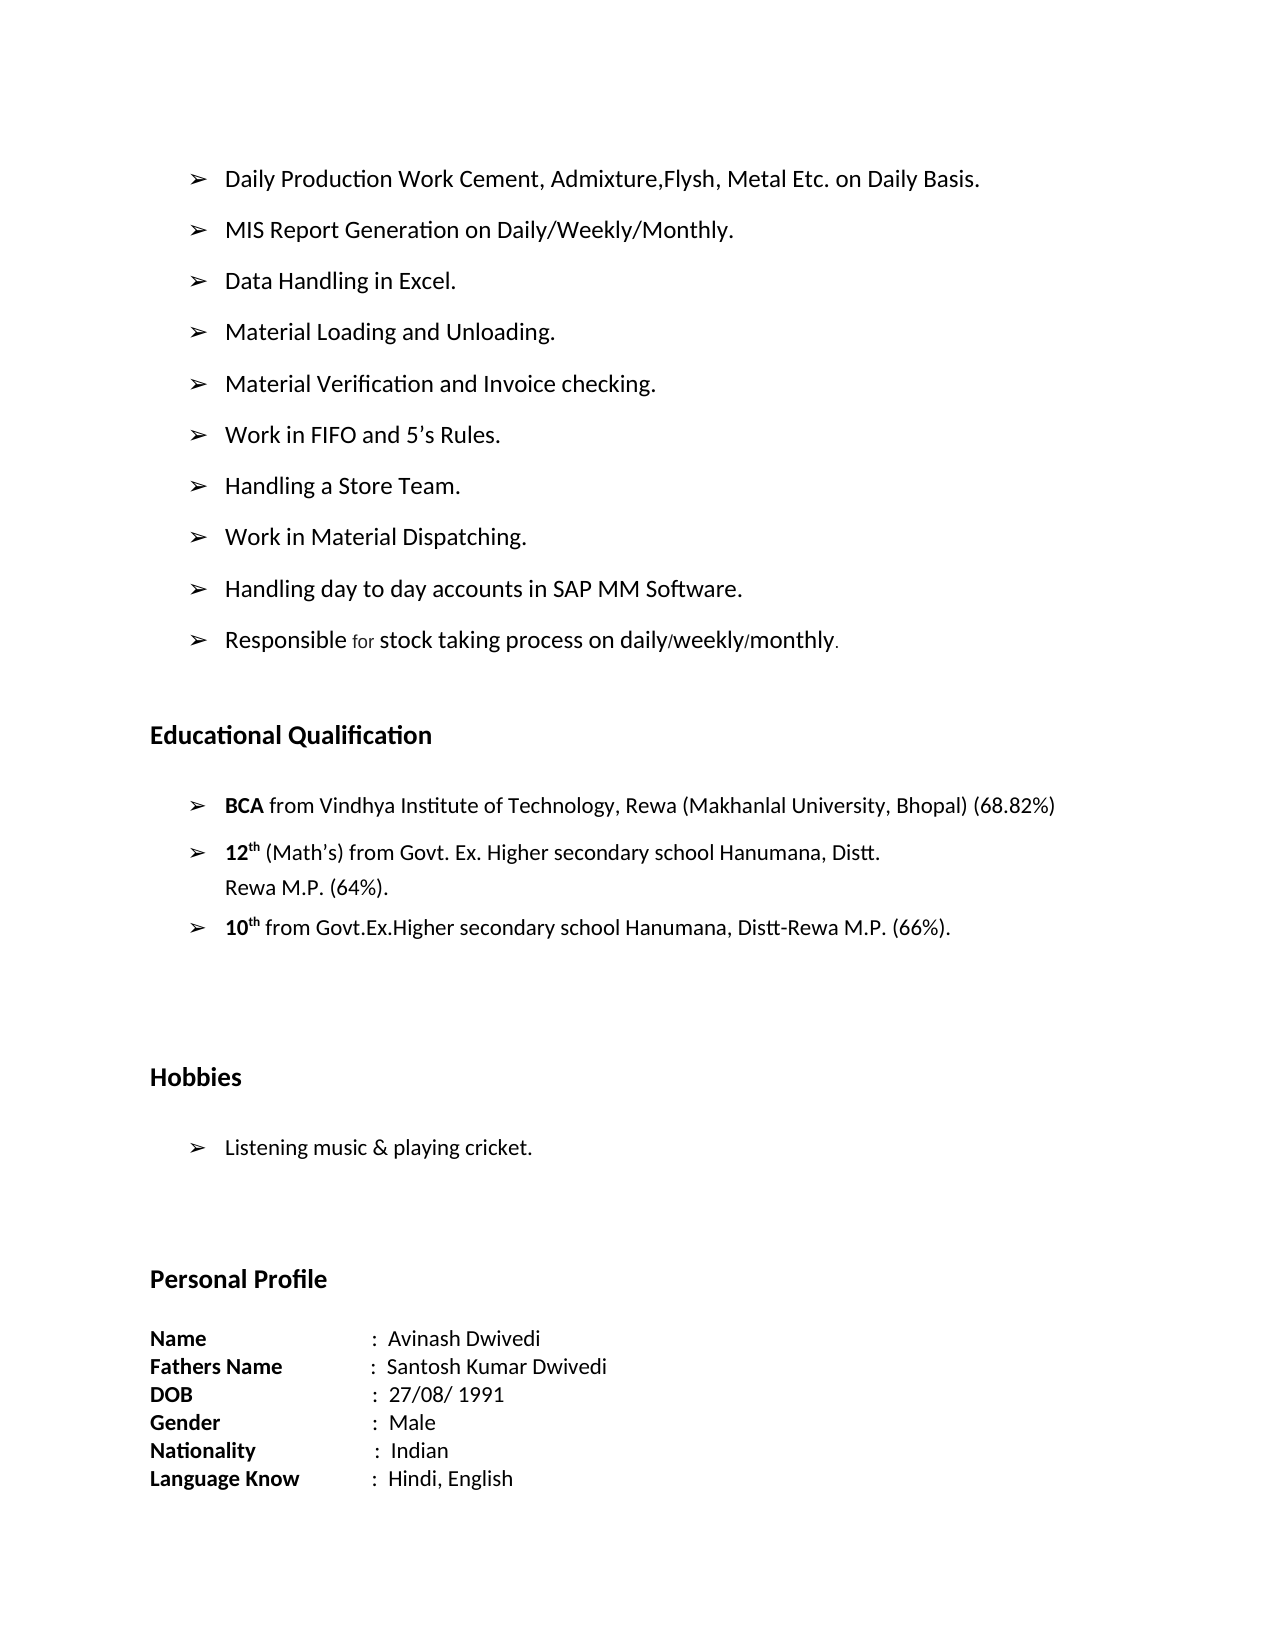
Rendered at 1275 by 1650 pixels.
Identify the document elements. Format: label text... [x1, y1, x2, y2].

text DOB : 27/08/ 1991 [150, 1380, 1125, 1408]
list Material Verification and Invoice checking. [187, 355, 1125, 406]
text Language Know : Hindi, English [150, 1464, 1125, 1492]
text Fathers Name : Santosh Kumar Dwivedi [150, 1352, 1125, 1380]
list Work in Material Dispatching. [187, 509, 1125, 560]
list Data Handling in Excel. [187, 252, 1125, 304]
list BCA from Vindhya Institute of Technology, Rewa (Makhanlal University, Bhopal) (68.82%) [187, 779, 1125, 827]
list Daily Production Work Cement, Admixture,Flysh, Metal Etc. on Daily Basis. [187, 150, 1125, 201]
list Listening music & playing cricket. [187, 1122, 1125, 1169]
text Nationality : Indian [150, 1436, 1125, 1464]
text Educational Qualification [150, 718, 1125, 752]
text Name : Avinash Dwivedi [150, 1324, 1125, 1352]
text Gender : Male [150, 1408, 1125, 1436]
list MIS Report Generation on Daily/Weekly/Monthly. [187, 201, 1125, 252]
list Responsible for stock taking process on daily/weekly/monthly. [187, 611, 1125, 662]
list Handling a Store Team. [187, 457, 1125, 509]
list Material Loading and Unloading. [187, 304, 1125, 355]
list Work in FIFO and 5’s Rules. [187, 406, 1125, 457]
text Hobbies [150, 1061, 1125, 1094]
list Handling day to day accounts in SAP MM Software. [187, 560, 1125, 611]
text Personal Profile [150, 1263, 1125, 1296]
list 12th (Math’s) from Govt. Ex. Higher secondary school Hanumana, Distt. Rewa M.P. (64%). [187, 827, 1125, 902]
list 10th from Govt.Ex.Higher secondary school Hanumana, Distt-Rewa M.P. (66%). [187, 902, 1125, 948]
